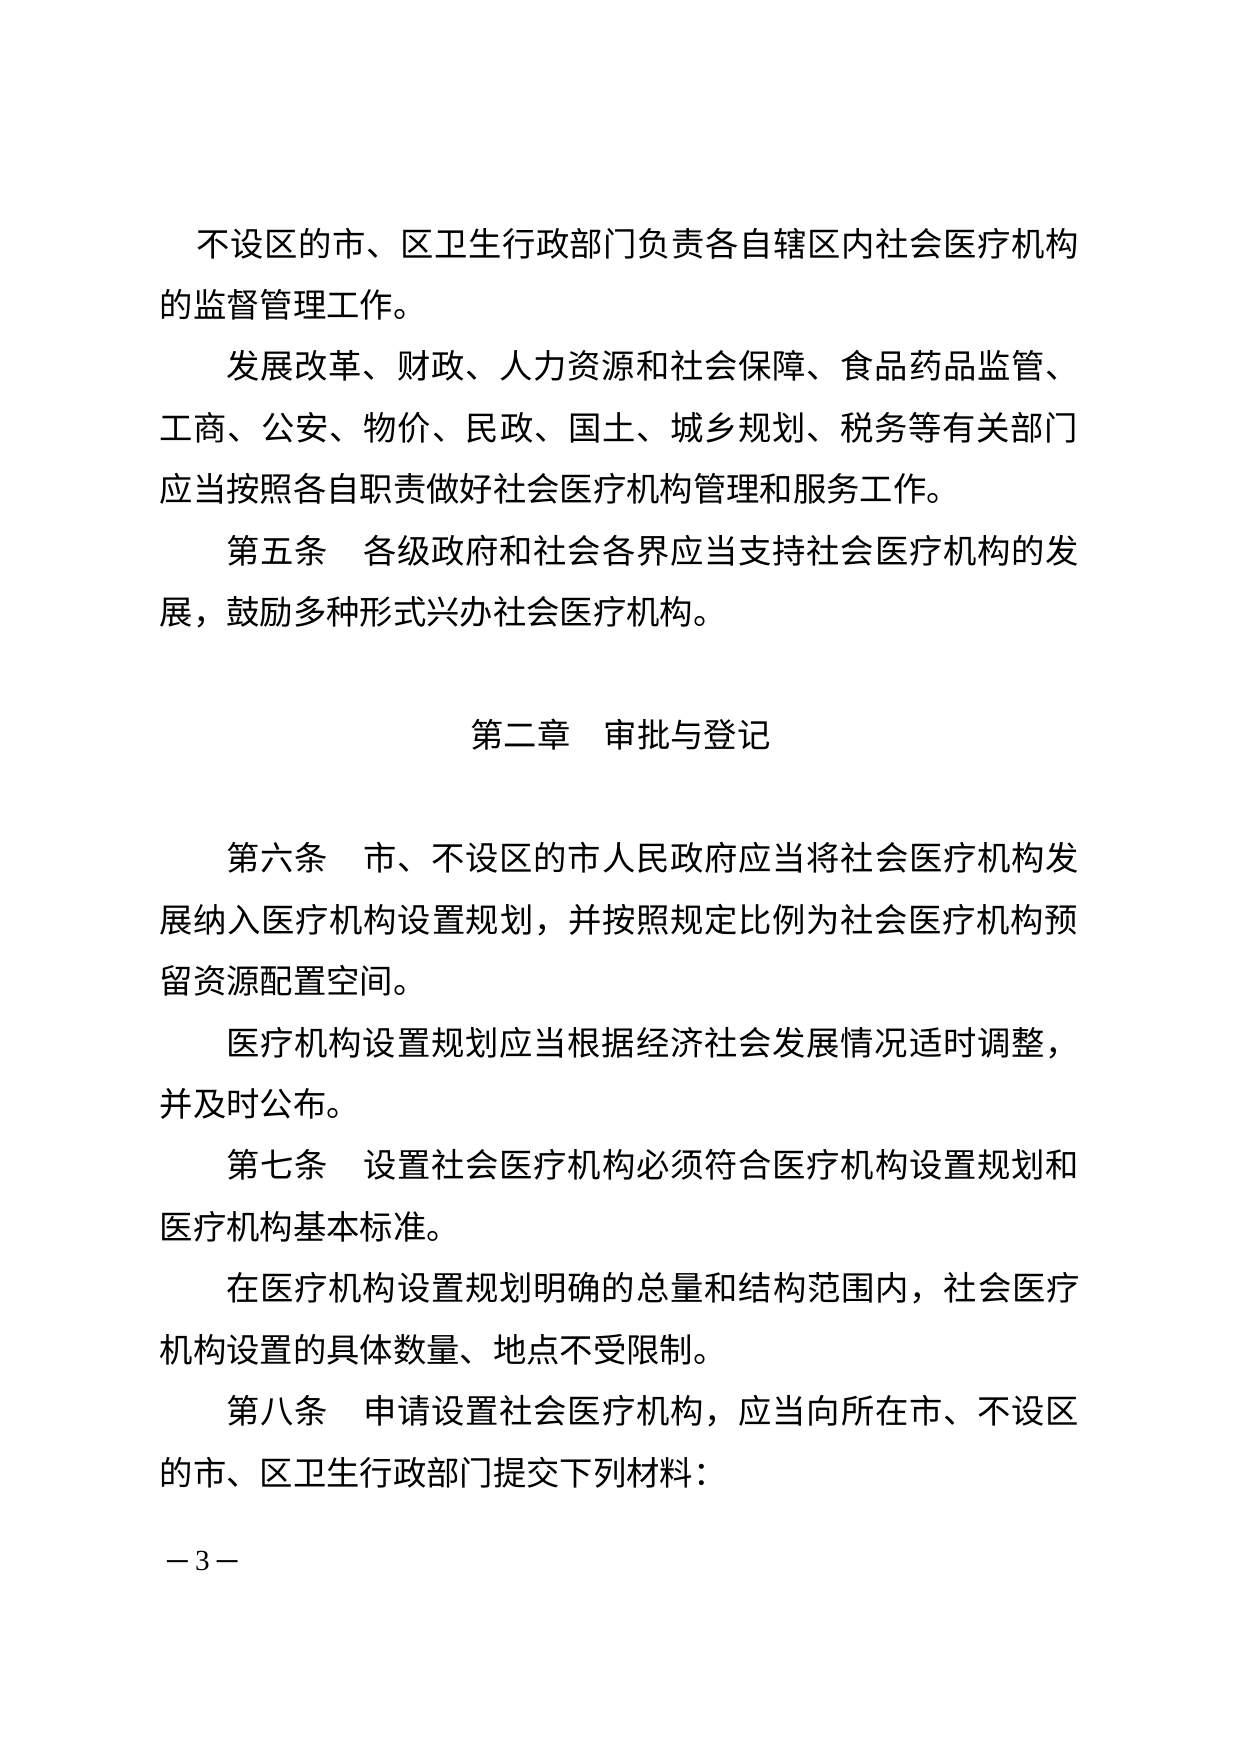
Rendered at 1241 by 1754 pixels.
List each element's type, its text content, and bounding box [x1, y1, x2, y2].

text 第七条 设置社会医疗机构必须符合医疗机构设置规划和医疗机构基本标准。 [159, 1129, 1081, 1252]
text 第六条 市、不设区的市人民政府应当将社会医疗机构发展纳入医疗机构设置规划，并按照规定比例为社会医疗机构预留资源配置空间。 [159, 821, 1081, 1006]
text 第八条 申请设置社会医疗机构，应当向所在市、不设区的市、区卫生行政部门提交下列材料： [159, 1374, 1081, 1497]
text 第五条 各级政府和社会各界应当支持社会医疗机构的发展，鼓励多种形式兴办社会医疗机构。 [159, 514, 1081, 637]
text 在医疗机构设置规划明确的总量和结构范围内，社会医疗机构设置的具体数量、地点不受限制。 [159, 1252, 1081, 1374]
text 发展改革、财政、人力资源和社会保障、食品药品监管、工商、公安、物价、民政、国土、城乡规划、税务等有关部门应当按照各自职责做好社会医疗机构管理和服务工作。 [159, 330, 1081, 514]
text 医疗机构设置规划应当根据经济社会发展情况适时调整，并及时公布。 [159, 1006, 1081, 1129]
text 不设区的市、区卫生行政部门负责各自辖区内社会医疗机构的监督管理工作。 [159, 207, 1081, 330]
text 第二章 审批与登记 [159, 698, 1081, 760]
